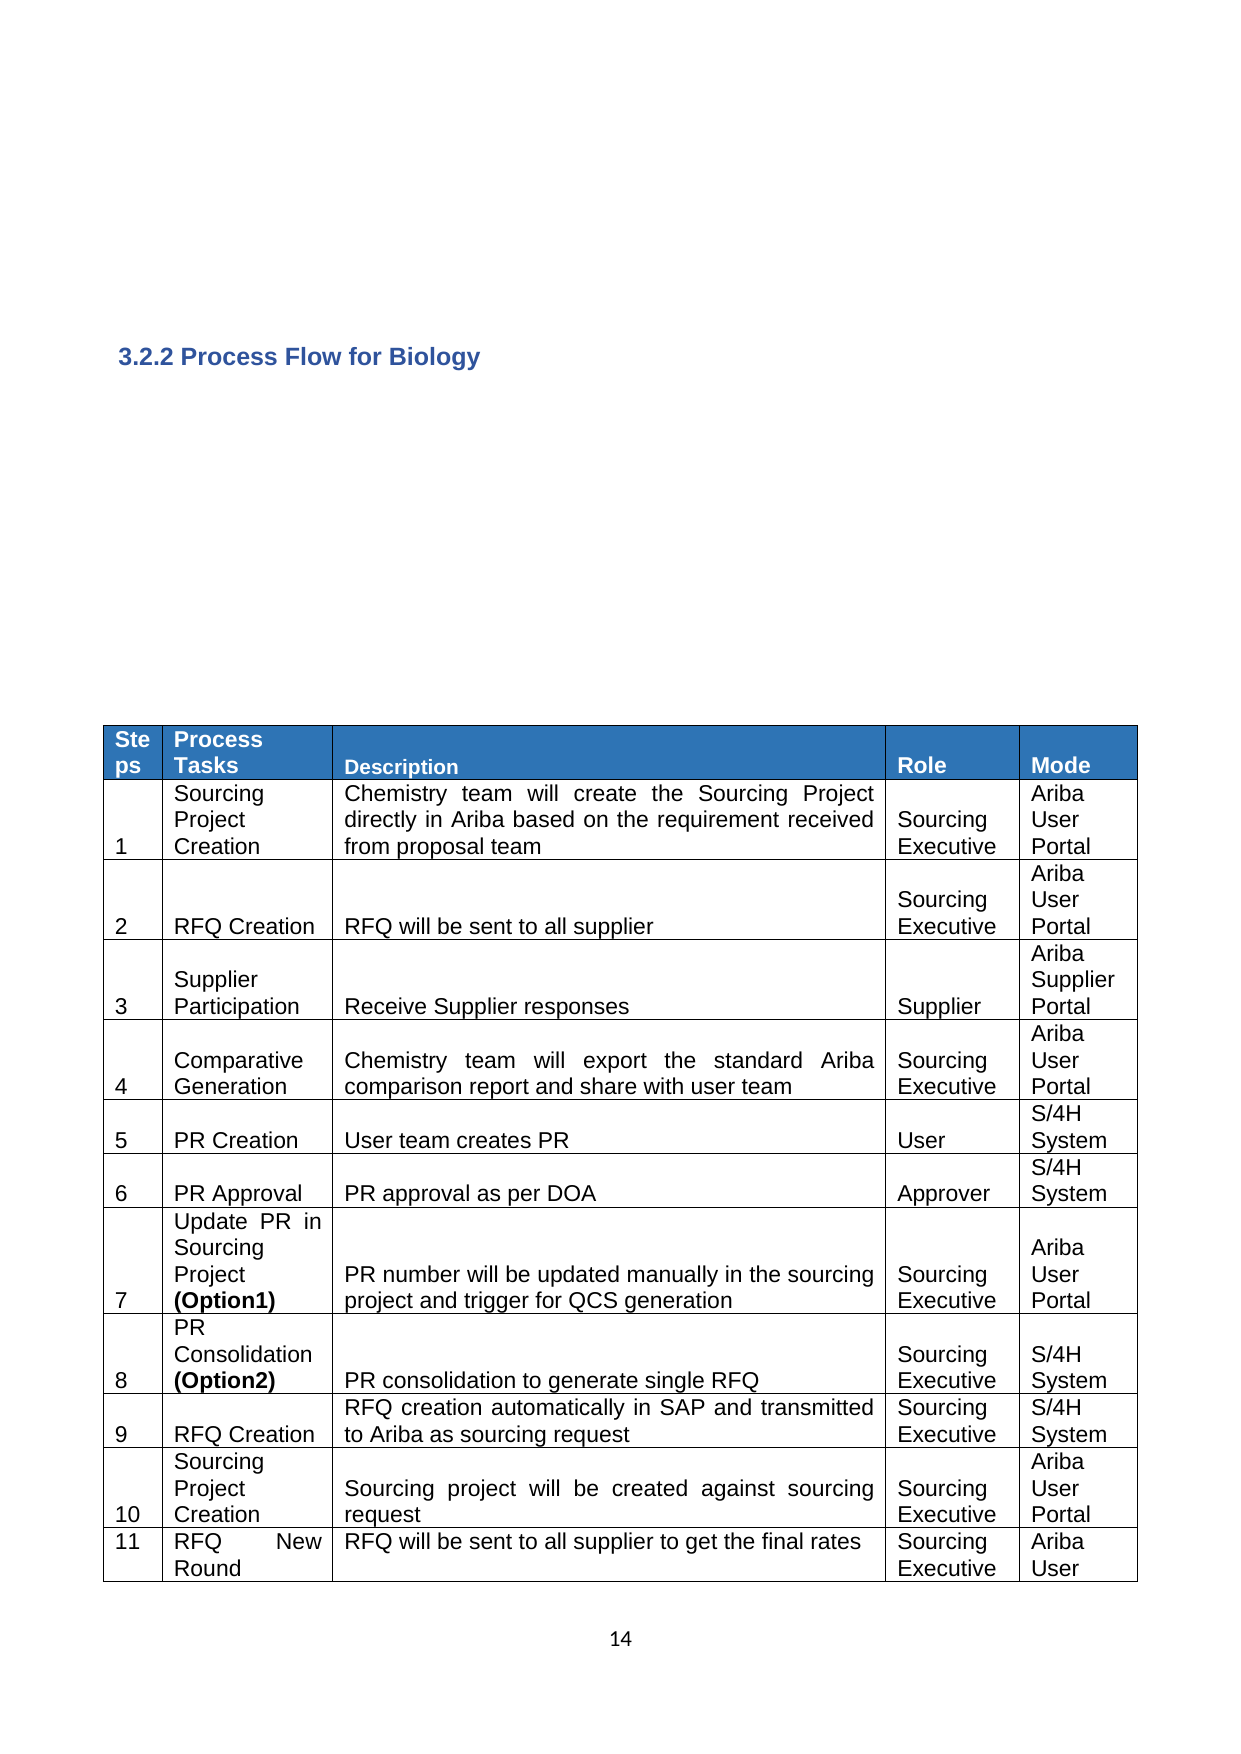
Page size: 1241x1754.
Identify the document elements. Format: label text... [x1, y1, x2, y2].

table_cell S/4H System [1020, 1314, 1137, 1393]
table_header Process Tasks [163, 726, 332, 779]
table_cell 1 [104, 780, 162, 859]
table_cell Sourcing Executive [886, 1020, 1019, 1099]
text 3.2.2 Process Flow for Biology [118, 343, 1122, 371]
table_header Steps [104, 726, 162, 779]
table_cell Ariba User Portal [1020, 1020, 1137, 1099]
table_cell 4 [104, 1020, 162, 1099]
table_cell 8 [104, 1314, 162, 1393]
table_cell S/4H System [1020, 1394, 1137, 1447]
table_cell PR Approval [163, 1154, 332, 1207]
table_cell Ariba User Portal [1020, 860, 1137, 939]
table_cell Ariba Supplier Portal [1020, 940, 1137, 1019]
table_cell Sourcing Executive [886, 1314, 1019, 1393]
table_cell Sourcing Executive [886, 780, 1019, 859]
table_cell Ariba User Portal [1020, 1528, 1137, 1581]
table_cell Sourcing Executive [886, 1448, 1019, 1527]
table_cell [333, 1528, 885, 1581]
table_cell 11 [104, 1528, 162, 1581]
table_cell 5 [104, 1100, 162, 1153]
table_cell Sourcing Executive [886, 1528, 1019, 1581]
table_cell 10 [104, 1448, 162, 1527]
table_cell Ariba User Portal [1020, 1208, 1137, 1313]
table_header Mode [1020, 726, 1137, 779]
table_cell RFQ Creation [163, 1394, 332, 1447]
table_cell Sourcing Executive [886, 860, 1019, 939]
table_cell Ariba User Portal [1020, 1448, 1137, 1527]
table_cell Supplier Participation [163, 940, 332, 1019]
table_cell 7 [104, 1208, 162, 1313]
table_cell RFQ Creation [163, 860, 332, 939]
table_cell 2 [104, 860, 162, 939]
table_cell PR Consolidation (Option2) [163, 1314, 332, 1393]
table_cell Receive Supplier responses [333, 940, 885, 1019]
table_cell User [886, 1100, 1019, 1153]
table_cell Ariba User Portal [1020, 780, 1137, 859]
table_cell Sourcing project will be created against sourcing request [333, 1448, 885, 1527]
table_cell PR Creation [163, 1100, 332, 1153]
table_header Role [886, 726, 1019, 779]
table_cell Update PR in Sourcing Project (Option1) [163, 1208, 332, 1313]
table_cell Sourcing Executive [886, 1394, 1019, 1447]
table_cell Supplier [886, 940, 1019, 1019]
table_header Description [333, 726, 885, 779]
table_cell RFQ creation automatically in SAP and transmitted to Ariba as sourcing request [333, 1394, 885, 1447]
table_cell S/4H System [1020, 1100, 1137, 1153]
table_cell 9 [104, 1394, 162, 1447]
table_cell Chemistry team will create the Sourcing Project directly in Ariba based on the requirement received from proposal team [333, 780, 885, 859]
table_cell 3 [104, 940, 162, 1019]
table_cell 6 [104, 1154, 162, 1207]
table_cell Sourcing Project Creation [163, 1448, 332, 1527]
table_cell PR number will be updated manually in the sourcing project and trigger for QCS generation [333, 1208, 885, 1313]
table_cell Approver [886, 1154, 1019, 1207]
table_cell Chemistry team will export the standard Ariba comparison report and share with user team [333, 1020, 885, 1099]
table_cell PR approval as per DOA [333, 1154, 885, 1207]
table_cell S/4H System [1020, 1154, 1137, 1207]
table_cell Sourcing Executive [886, 1208, 1019, 1313]
table_cell RFQ New Round [163, 1528, 332, 1581]
table_cell Sourcing Project Creation [163, 780, 332, 859]
table_cell RFQ will be sent to all supplier [333, 860, 885, 939]
table_cell Comparative Generation [163, 1020, 332, 1099]
table_cell PR consolidation to generate single RFQ [333, 1314, 885, 1393]
table_cell User team creates PR [333, 1100, 885, 1153]
